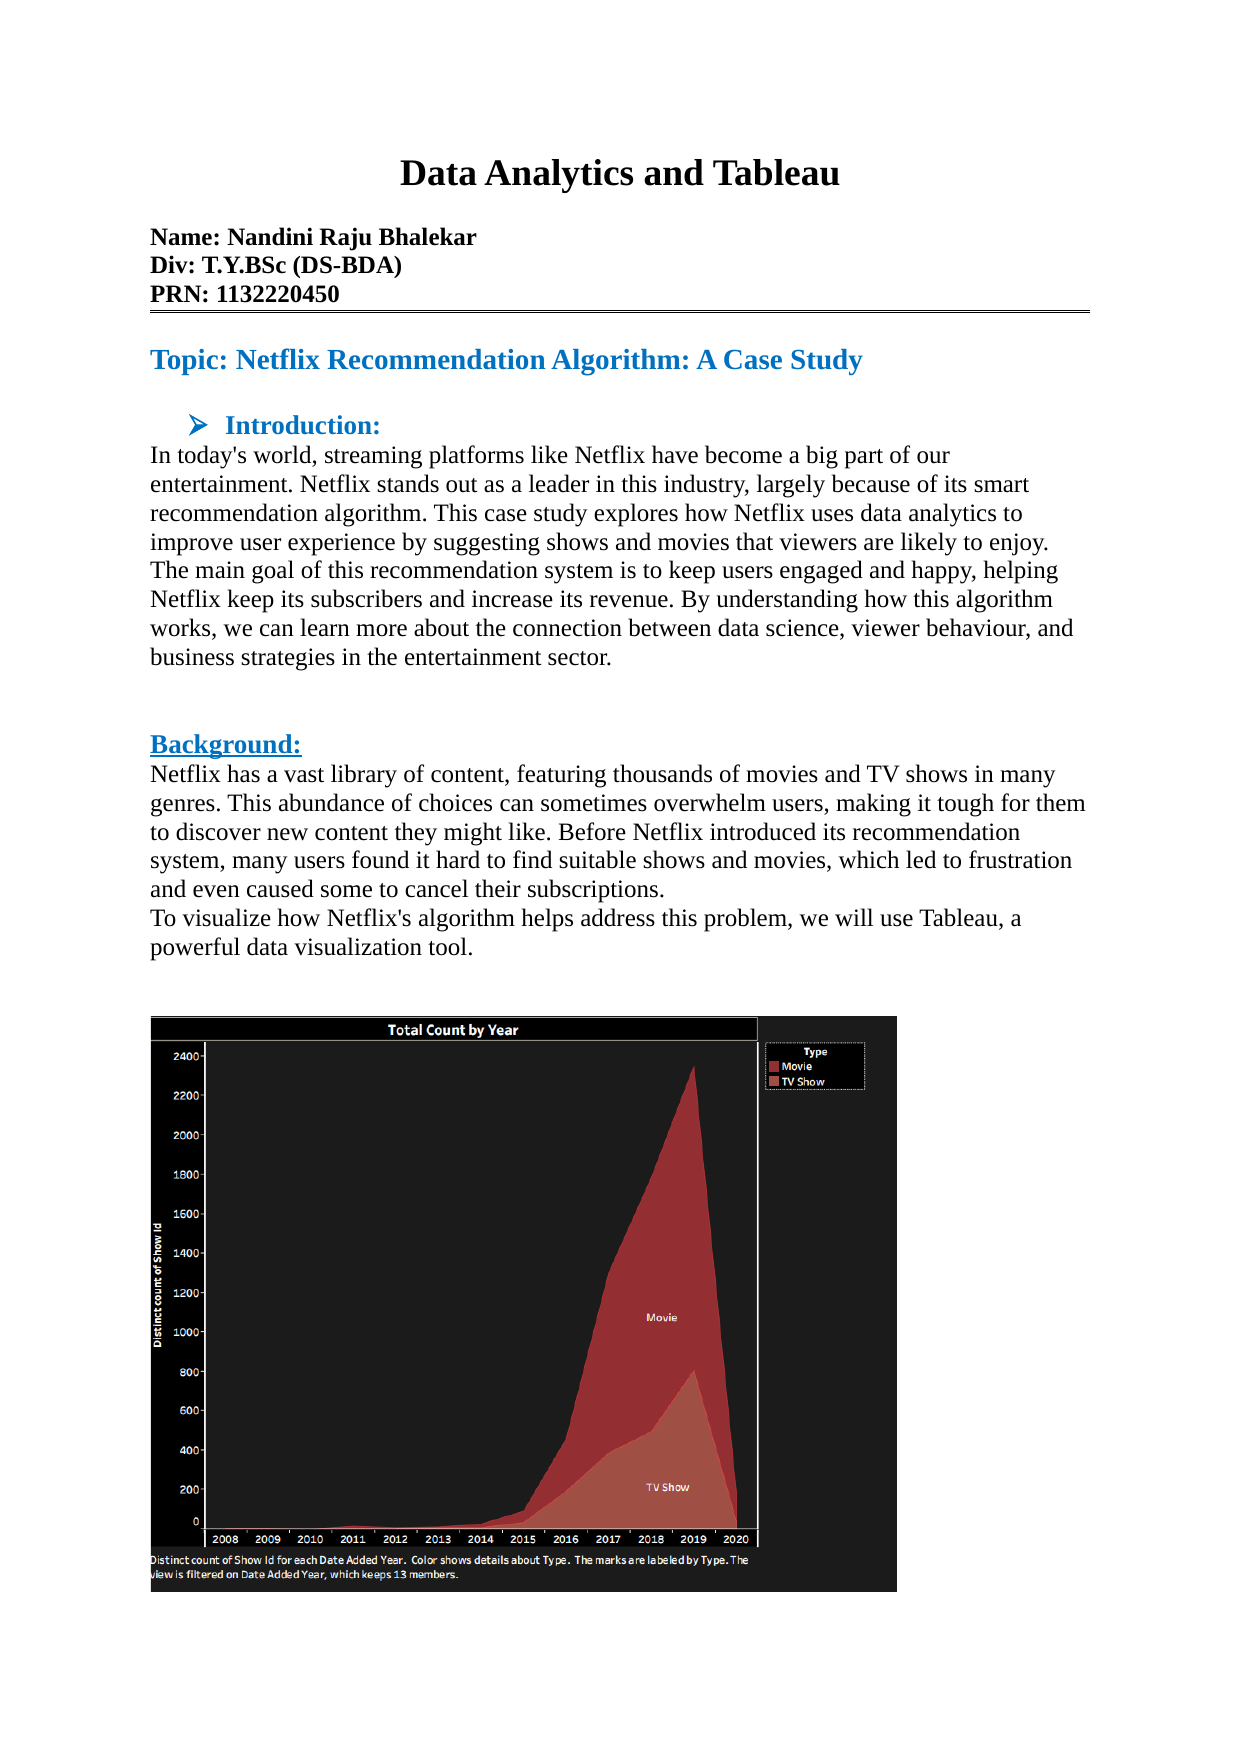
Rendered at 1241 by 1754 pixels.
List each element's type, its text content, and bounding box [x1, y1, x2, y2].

picture [150, 1015, 897, 1591]
text Name: Nandini Raju Bhalekar [150, 222, 1090, 251]
text PRN: 1132220450 [150, 279, 1090, 310]
text Data Analytics and Tableau [150, 150, 1090, 193]
text Topic: Netflix Recommendation Algorithm: A Case Study [150, 342, 1090, 376]
list Introduction: [187, 409, 1090, 440]
text In today's world, streaming platforms like Netflix have become a big part of our entertainment. Netflix stands out as a leader in this industry, largely because of its smart recommendation algorithm. This case study explores how Netflix uses data analytics to improve user experience by suggesting shows and movies that viewers are likely to enjoy. The main goal of this recommendation system is to keep users engaged and happy, helping Netflix keep its subscribers and increase its revenue. By understanding how this algorithm works, we can learn more about the connection between data science, viewer behaviour, and business strategies in the entertainment sector. [150, 440, 1090, 670]
list Background: Netflix has a vast library of content, featuring thousands of movies and TV shows in many genres. This abundance of choices can sometimes overwhelm users, making it tough for them to discover new content they might like. Before Netflix introduced its recommendation system, many users found it hard to find suitable shows and movies, which led to frustration and even caused some to cancel their subscriptions. [150, 728, 1090, 903]
text Div: T.Y.BSc (DS-BDA) [150, 251, 1090, 279]
text To visualize how Netflix's algorithm helps address this problem, we will use Tableau, a powerful data visualization tool. [150, 903, 1090, 960]
